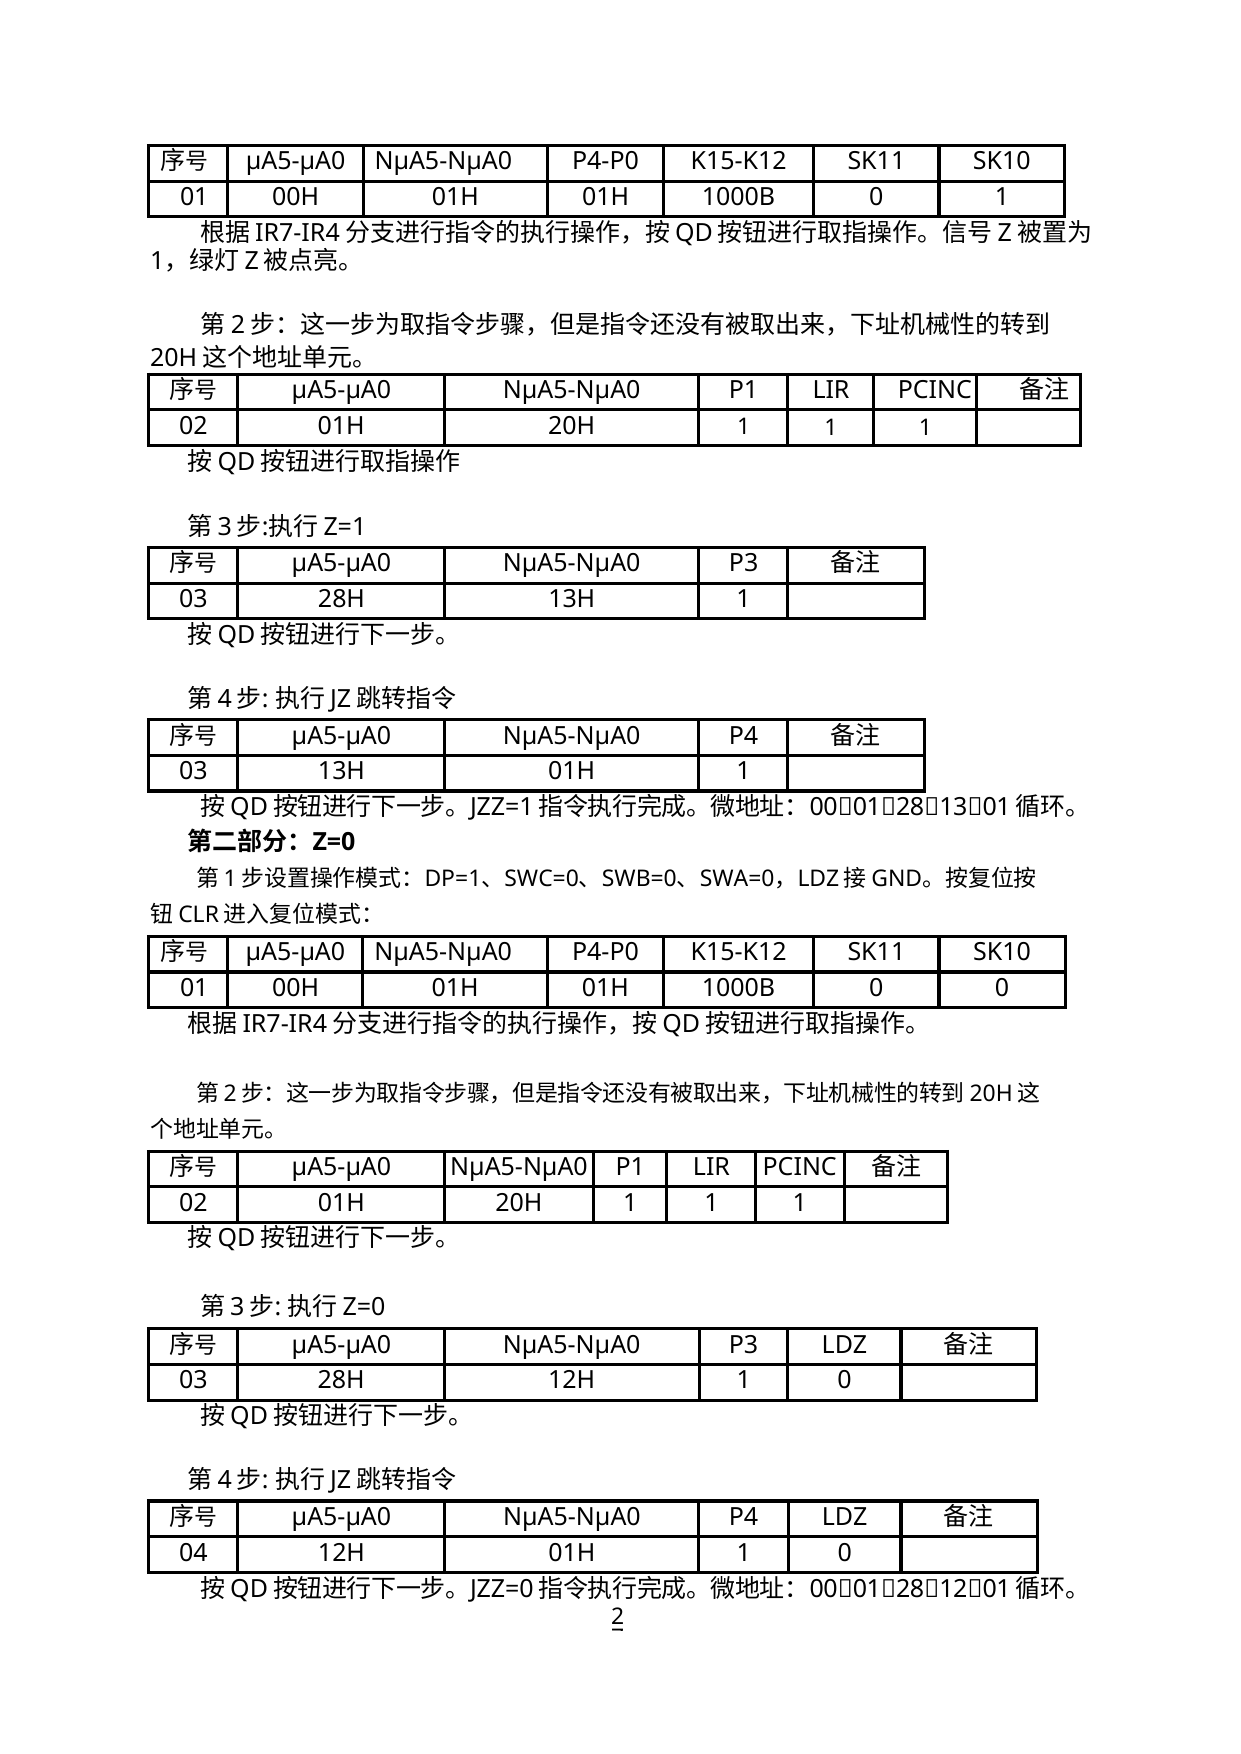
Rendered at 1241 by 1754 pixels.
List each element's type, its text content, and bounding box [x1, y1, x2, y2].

table_header SK11 [815, 147, 937, 179]
table_cell 1 [700, 757, 786, 789]
text 第 2步：这一步为取指令步骤，但是指令还没有被取出来，下址机械性的转到 20H这个地址单元。 [150, 308, 1092, 373]
table_header P4 [700, 1503, 787, 1535]
table_cell [789, 757, 923, 789]
table_cell 01H [549, 974, 662, 1006]
table_header NµA5-NµA0 [446, 1153, 592, 1185]
table_cell 13H [446, 585, 697, 617]
text 按QD按钮进行下一步。 [187, 1224, 1092, 1253]
table_cell 00H [229, 974, 361, 1006]
table_cell 0 [941, 974, 1064, 1006]
table_cell [903, 1366, 1035, 1398]
table_header 序号 [150, 1503, 236, 1535]
table_header 备注 [789, 549, 923, 582]
table_cell 01H [446, 1538, 697, 1571]
table_header 备注 [903, 1330, 1035, 1363]
table_cell 12H [446, 1366, 698, 1398]
table_header P4 [700, 721, 786, 754]
table_cell 03 [150, 585, 236, 617]
text 第4步: 执行JZ跳转指令 [187, 1463, 1092, 1495]
table_cell 1 [941, 183, 1063, 215]
table_header NµA5-NµA0 [364, 938, 546, 970]
table_cell 1 [757, 1188, 843, 1221]
table_header µA5-µA0 [239, 1153, 443, 1185]
text 根据IR7-IR4分支进行指令的执行操作，按QD按钮进行取指操作。 [187, 1009, 1092, 1038]
table_header SK11 [815, 938, 937, 970]
table_header P1 [595, 1153, 665, 1185]
table_cell [789, 585, 923, 617]
table_cell 0 [789, 1366, 899, 1398]
table_cell 1000B [665, 974, 812, 1006]
table_cell [978, 411, 1079, 444]
table_cell 1 [668, 1188, 754, 1221]
table_cell 1 [595, 1188, 665, 1221]
table_header 序号 [150, 721, 236, 754]
table_header NµA5-NµA0 [446, 1503, 697, 1535]
table_cell 13H [239, 757, 443, 789]
table_cell 20H [446, 411, 697, 444]
text 第4步: 执行JZ跳转指令 [187, 681, 1092, 714]
table_cell 1000B [665, 183, 812, 215]
table_cell 1 [700, 411, 786, 444]
table_cell 01H [549, 183, 662, 215]
table_cell 1 [789, 411, 872, 444]
table_header P1 [700, 376, 786, 408]
table_header µA5-µA0 [229, 938, 361, 970]
table_header 备注 [846, 1153, 946, 1185]
table_cell 20H [446, 1188, 592, 1221]
text 按QD按钮进行下一步。 [187, 620, 1092, 649]
table_cell 01 [150, 974, 226, 1006]
table_header 备注 [789, 721, 923, 754]
table_header LIR [668, 1153, 754, 1185]
table_header 序号 [150, 938, 226, 970]
table_cell 28H [239, 585, 443, 617]
table_header NµA5-NµA0 [446, 376, 697, 408]
table_cell [903, 1538, 1036, 1571]
table_cell 0 [790, 1538, 899, 1571]
table_cell 1 [700, 585, 786, 617]
table_cell 1 [700, 1538, 787, 1571]
table_header P4-P0 [549, 938, 662, 970]
text 按QD按钮进行下一步。JZZ=1指令执行完成。微地址：0001281301循环。 [150, 792, 1092, 822]
table_cell 12H [239, 1538, 443, 1571]
table_cell 02 [150, 1188, 236, 1221]
text 按QD按钮进行取指操作 [187, 447, 1092, 477]
table_cell 28H [239, 1366, 443, 1398]
table_header PCINC [875, 376, 975, 408]
table_header K15-K12 [665, 938, 812, 970]
table_header LDZ [790, 1503, 899, 1535]
table_cell 1 [875, 411, 975, 444]
table_header P3 [701, 1330, 786, 1363]
text 第3步: 执行Z=0 [150, 1287, 1092, 1323]
table_header 序号 [150, 1153, 236, 1185]
table_header µA5-µA0 [239, 1330, 443, 1363]
table_cell 01H [365, 183, 546, 215]
table_header P3 [700, 549, 786, 582]
table_header 备注 [903, 1503, 1036, 1535]
table_cell 02 [150, 411, 236, 444]
table_cell 01H [364, 974, 546, 1006]
table_header µA5-µA0 [239, 721, 443, 754]
table_cell 04 [150, 1538, 236, 1571]
table_header NµA5-NµA0 [446, 721, 697, 754]
table_cell 01H [239, 1188, 443, 1221]
table_cell 0 [815, 183, 937, 215]
text 第3步:执行Z=1 [187, 509, 1092, 542]
table_cell [846, 1188, 946, 1221]
table_header 序号 [150, 376, 236, 408]
text 第二部分：Z=0 [187, 822, 1092, 858]
table_cell 03 [150, 1366, 236, 1398]
table_header 备注 [978, 376, 1079, 408]
table_header LDZ [789, 1330, 899, 1363]
table_cell 1 [701, 1366, 786, 1398]
text 按QD按钮进行下一步。 [150, 1402, 1092, 1430]
table_header µA5-µA0 [239, 1503, 443, 1535]
table_header µA5-µA0 [239, 549, 443, 582]
table_cell 01H [446, 757, 697, 789]
table_header µA5-µA0 [239, 376, 443, 408]
table_cell 03 [150, 757, 236, 789]
table_header 序号 [150, 1330, 236, 1363]
table_header PCINC [757, 1153, 843, 1185]
text 第1步设置操作模式：DP=1、SWC=0、SWB=0、SWA=0，LDZ接GND。按复位按钮 CLR进入复位模式： [150, 860, 1052, 929]
table_header 序号 [150, 549, 236, 582]
table_cell 01 [150, 183, 226, 215]
table_header 序号 [150, 147, 226, 179]
table_header NµA5-NµA0 [446, 1330, 698, 1363]
table_header LIR [789, 376, 872, 408]
text 按QD按钮进行下一步。JZZ=0指令执行完成。微地址：0001281201循环。 [150, 1574, 1092, 1603]
table_cell 0 [815, 974, 937, 1006]
table_cell 01H [239, 411, 443, 444]
table_header µA5-µA0 [229, 147, 362, 179]
table_header SK10 [941, 938, 1064, 970]
table_header P4-P0 [549, 147, 662, 179]
text 第2步：这一步为取指令步骤，但是指令还没有被取出来，下址机械性的转到20H这个地址单元。 [150, 1075, 1052, 1144]
table_header SK10 [941, 147, 1063, 179]
table_header NµA5-NµA0 [446, 549, 697, 582]
text 根据IR7-IR4分支进行指令的执行操作，按QD按钮进行取指操作。信号Z被置为1，绿灯Z被点亮。 [150, 218, 1092, 275]
table_cell 00H [229, 183, 362, 215]
table_header NµA5-NµA0 [365, 147, 546, 179]
table_header K15-K12 [665, 147, 812, 179]
